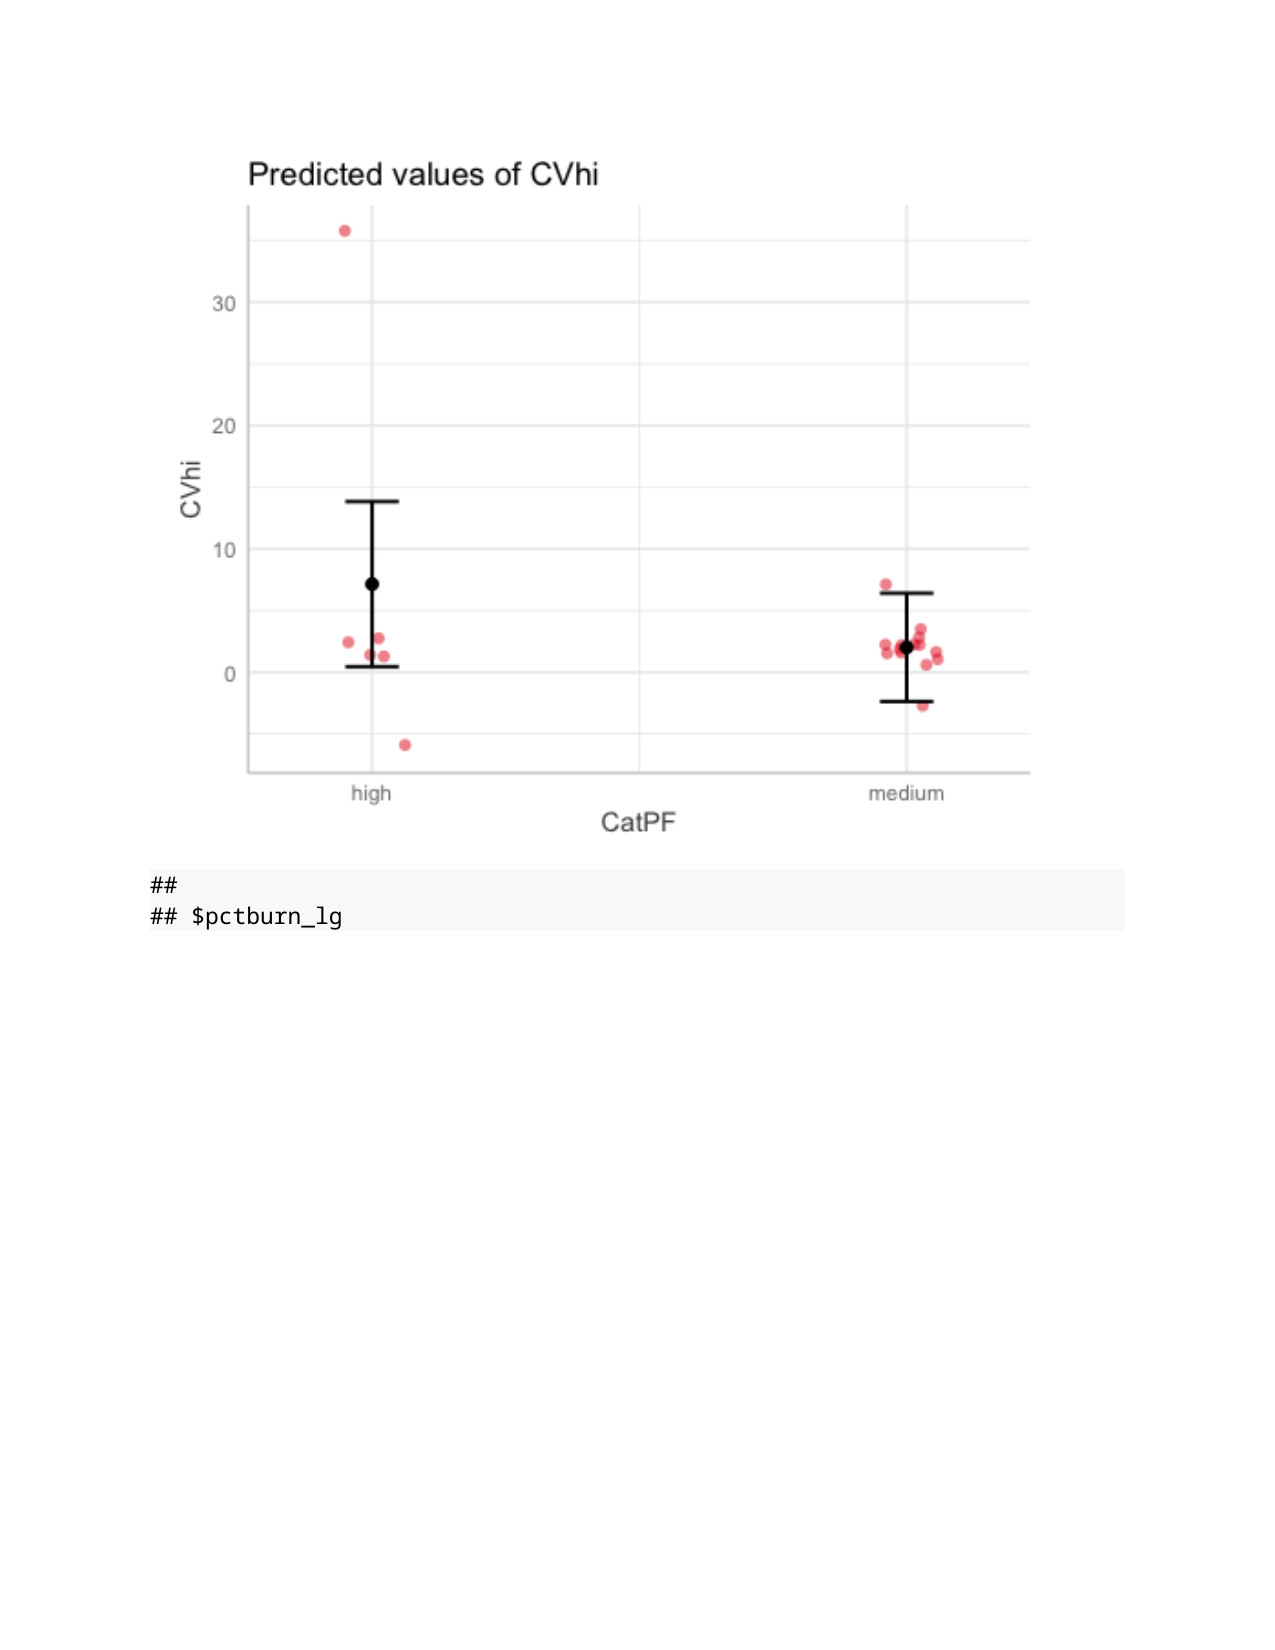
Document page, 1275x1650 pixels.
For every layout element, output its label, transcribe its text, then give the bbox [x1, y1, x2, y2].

picture [168, 150, 1044, 850]
text ## ## $pctburn_lg [150, 869, 1125, 931]
